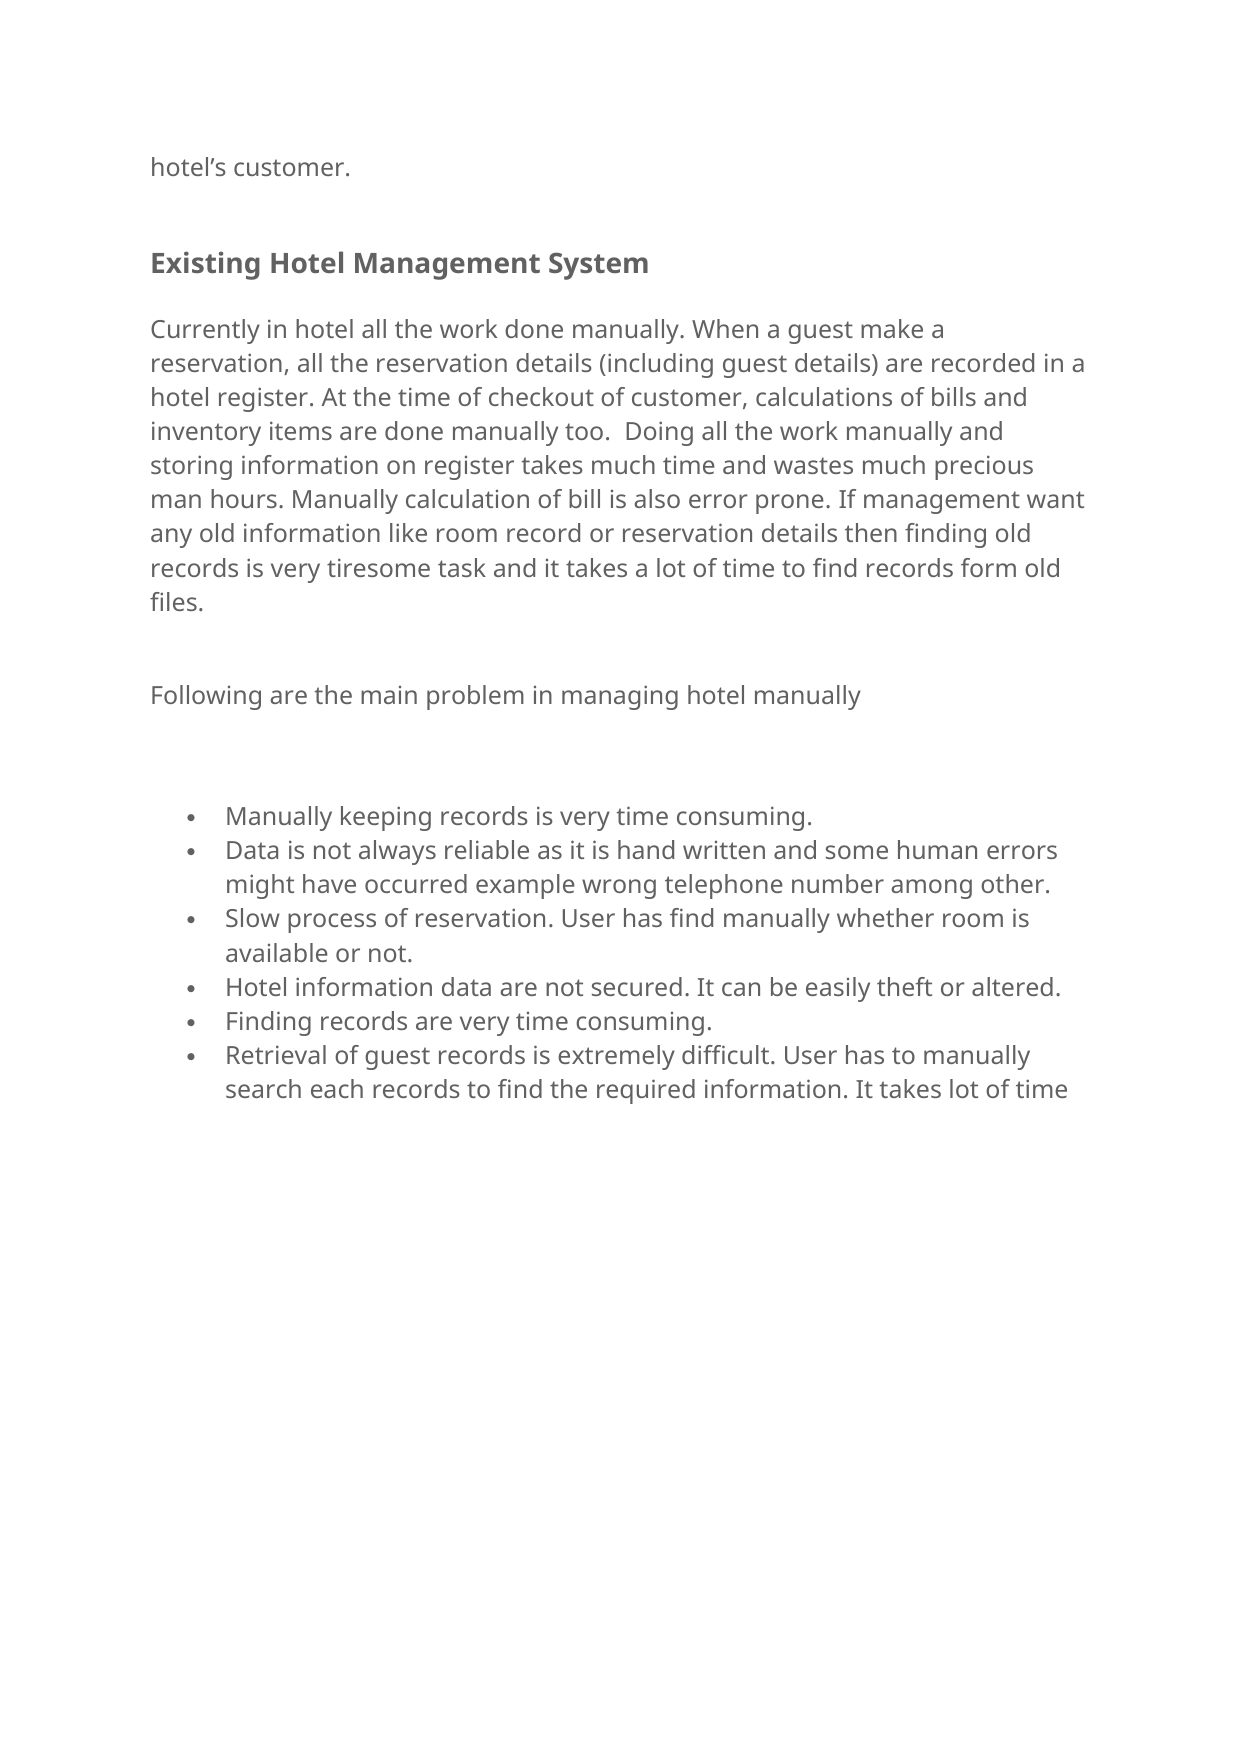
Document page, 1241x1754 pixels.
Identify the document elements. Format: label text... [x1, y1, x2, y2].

list Manually keeping records is very time consuming. [187, 799, 1090, 833]
list Slow process of reservation. User has find manually whether room is available or not. [187, 901, 1090, 969]
list Data is not always reliable as it is hand written and some human errors might have occurred example wrong telephone number among other. [187, 833, 1090, 901]
list Finding records are very time consuming. [187, 1003, 1090, 1037]
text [150, 150, 1090, 770]
list Hotel information data are not secured. It can be easily theft or altered. [187, 969, 1090, 1003]
list Retrieval of guest records is extremely difficult. User has to manually search each records to find the required information. It takes lot of time [187, 1037, 1090, 1106]
